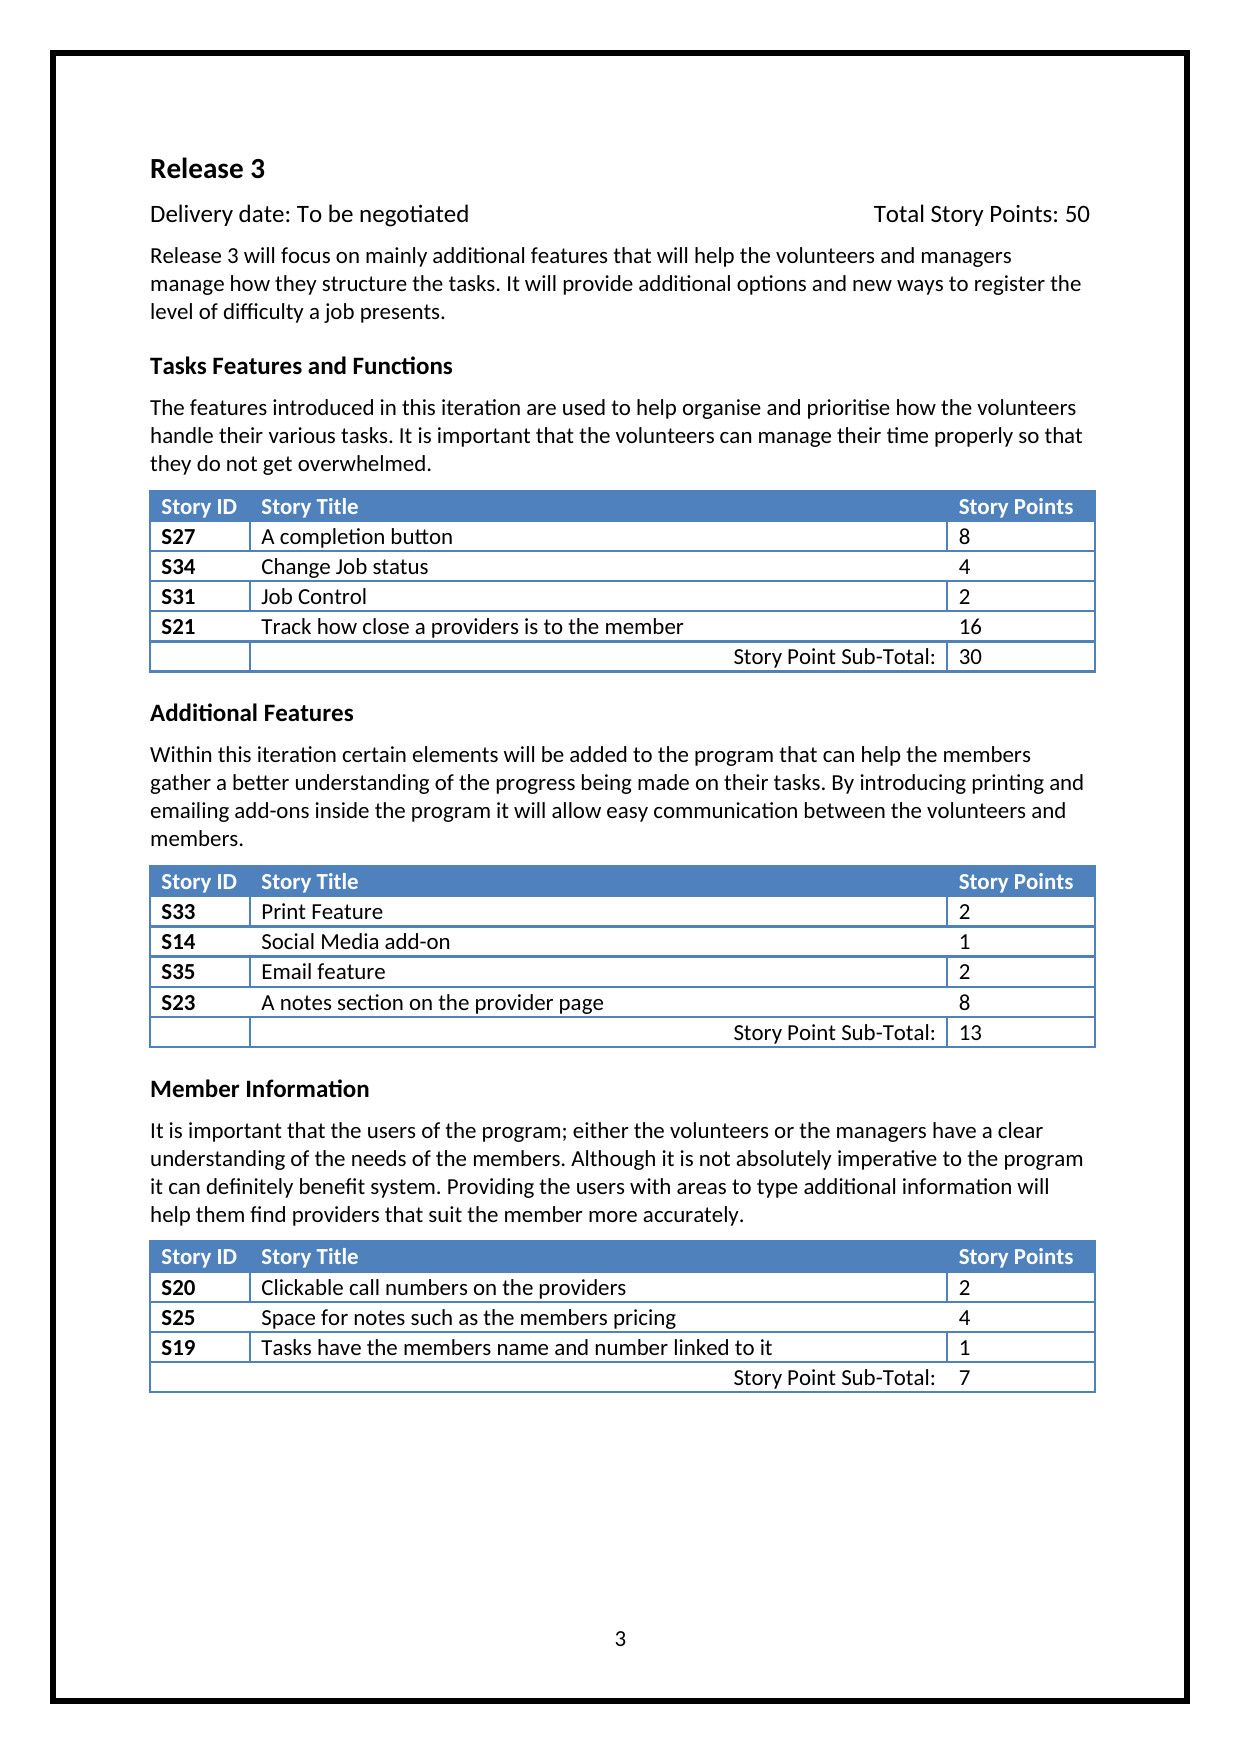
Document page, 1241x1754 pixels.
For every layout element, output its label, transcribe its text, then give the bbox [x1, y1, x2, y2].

text It is important that the users of the program; either the volunteers or the managers have a clear understanding of the needs of the members. Although it is not absolutely imperative to the program it can definitely benefit system. Providing the users with areas to type additional information will help them find providers that suit the member more accurately. [150, 1116, 1090, 1228]
table_cell Story Point Sub-Total: [251, 643, 946, 670]
table_cell S33 [151, 897, 249, 925]
table_cell 1 [948, 1333, 1094, 1361]
table_header Story ID [151, 1243, 250, 1271]
table_cell [151, 643, 249, 670]
text Within this iteration certain elements will be added to the program that can help the members gather a better understanding of the progress being made on their tasks. By introducing printing and emailing add-ons inside the program it will allow easy communication between the volunteers and members. [150, 741, 1090, 853]
table_header Story Title [250, 867, 947, 895]
table_cell 16 [947, 612, 1094, 640]
table_cell Story Point Sub-Total: [250, 1363, 947, 1391]
table_header Story Title [250, 1243, 947, 1271]
table_cell 8 [947, 988, 1094, 1016]
table_cell Change Job status [250, 552, 947, 580]
table_cell 2 [948, 897, 1094, 925]
table_cell S27 [151, 522, 249, 550]
table_cell [151, 1363, 250, 1391]
table_header Story Points [947, 1243, 1094, 1271]
subtitle Member Information [150, 1073, 1090, 1103]
table_cell 13 [948, 1018, 1094, 1046]
table_cell S21 [151, 612, 250, 640]
table_cell S20 [151, 1273, 249, 1301]
table_cell Social Media add-on [250, 928, 947, 955]
table_cell Email feature [251, 958, 946, 986]
table_cell Clickable call numbers on the providers [251, 1273, 946, 1301]
table_cell 30 [948, 643, 1094, 670]
table_cell A notes section on the provider page [250, 988, 947, 1016]
table_header Story ID [151, 492, 250, 520]
table_cell Print Feature [251, 897, 946, 925]
text The features introduced in this iteration are used to help organise and prioritise how the volunteers handle their various tasks. It is important that the volunteers can manage their time properly so that they do not get overwhelmed. [150, 393, 1090, 477]
table_cell 2 [948, 582, 1094, 610]
table_cell S31 [151, 582, 249, 610]
text Delivery date: To be negotiated Total Story Points: 50 [150, 198, 1090, 229]
table_header Story Title [250, 492, 947, 520]
table_cell S19 [151, 1333, 249, 1361]
table_cell S35 [151, 958, 249, 986]
table_cell 4 [947, 1303, 1094, 1331]
table_cell Job Control [251, 582, 946, 610]
table_cell Space for notes such as the members pricing [250, 1303, 947, 1331]
table_header Story ID [151, 867, 250, 895]
table_cell S23 [151, 988, 250, 1016]
table_cell S34 [151, 552, 250, 580]
table_cell 8 [948, 522, 1094, 550]
table_cell 4 [947, 552, 1094, 580]
table_cell S25 [151, 1303, 250, 1331]
table_cell Story Point Sub-Total: [251, 1018, 946, 1046]
table_cell Tasks have the members name and number linked to it [251, 1333, 946, 1361]
table_cell S14 [151, 928, 250, 955]
table_cell 2 [948, 958, 1094, 986]
text Release 3 will focus on mainly additional features that will help the volunteers and managers manage how they structure the tasks. It will provide additional options and new ways to register the level of difficulty a job presents. [150, 241, 1090, 325]
subtitle Additional Features [150, 697, 1090, 728]
table_cell 1 [947, 928, 1094, 955]
table_cell 7 [947, 1363, 1094, 1391]
table_cell Track how close a providers is to the member [250, 612, 947, 640]
table_cell 2 [948, 1273, 1094, 1301]
table_header Story Points [947, 492, 1094, 520]
table_cell [151, 1018, 249, 1046]
subtitle Tasks Features and Functions [150, 350, 1090, 381]
table_header Story Points [947, 867, 1094, 895]
table_cell A completion button [251, 522, 946, 550]
subtitle Release 3 [150, 150, 1090, 186]
